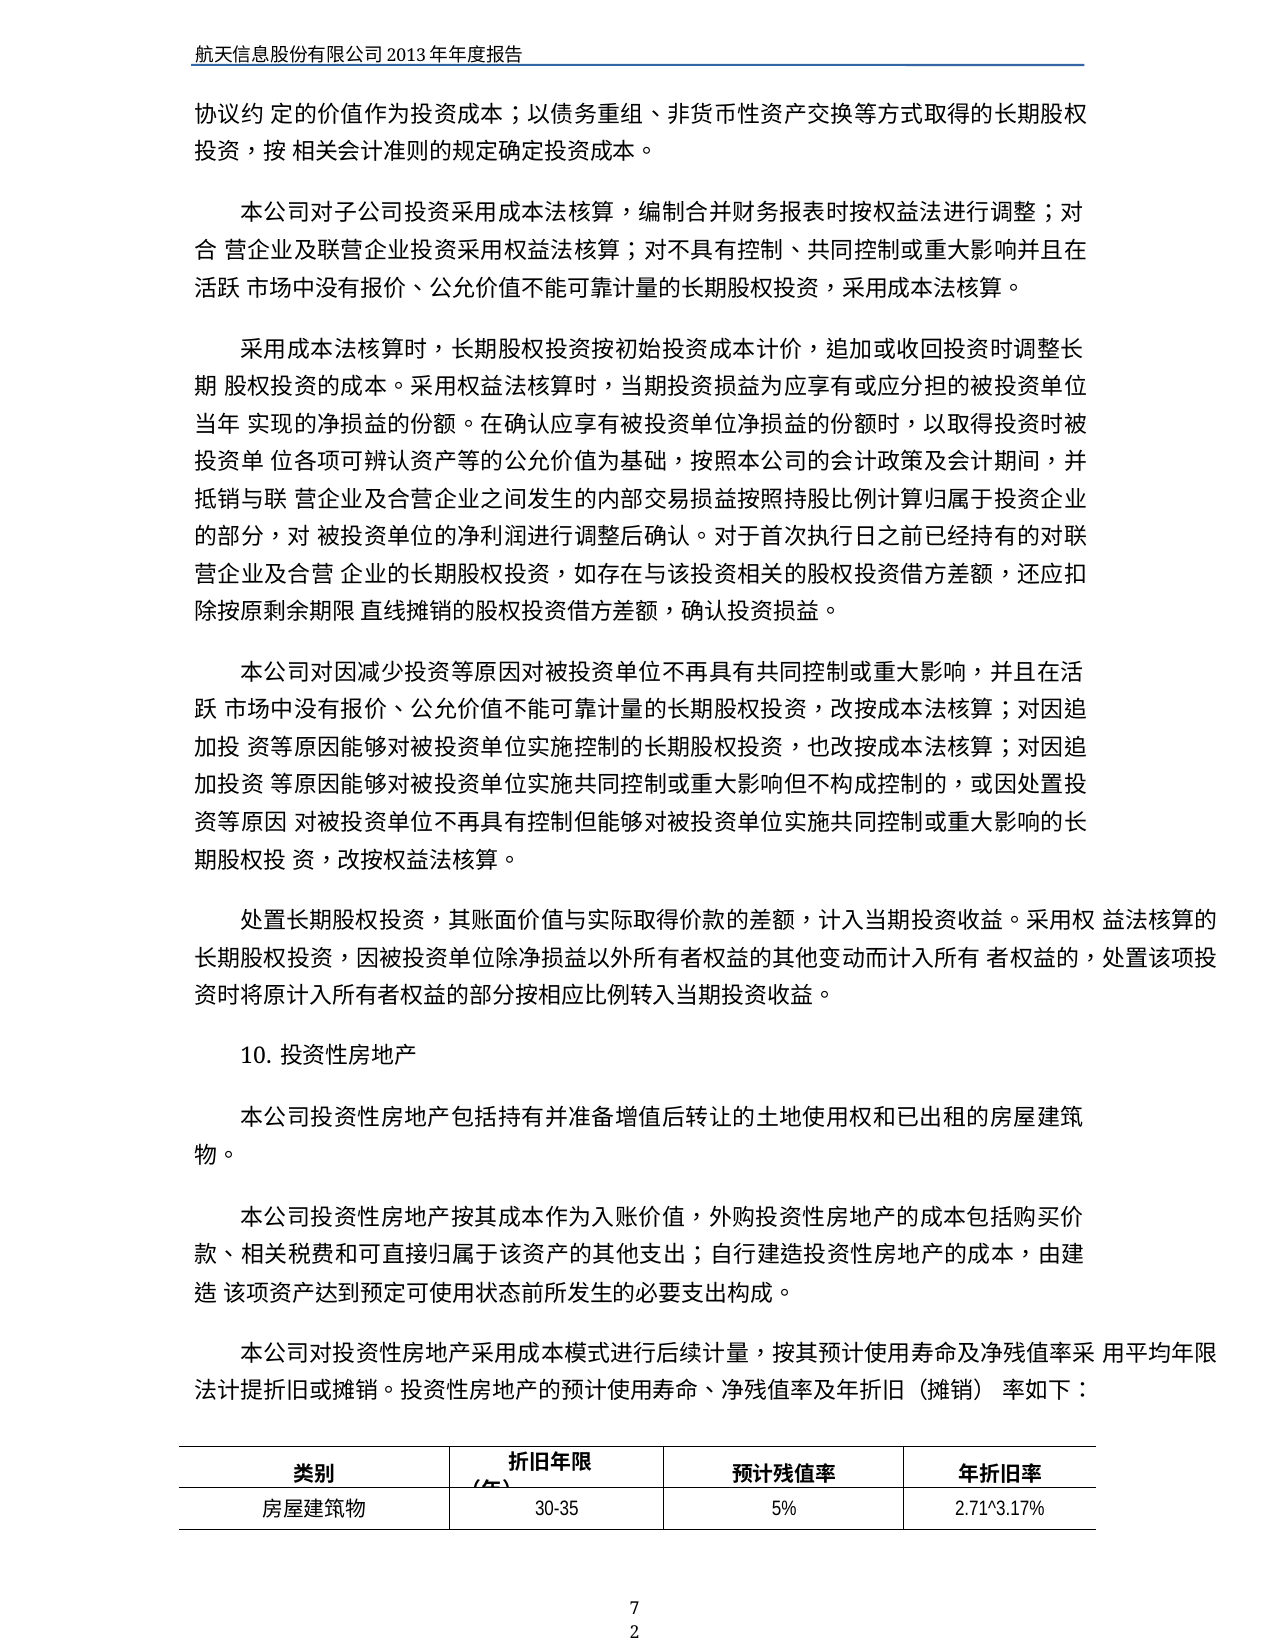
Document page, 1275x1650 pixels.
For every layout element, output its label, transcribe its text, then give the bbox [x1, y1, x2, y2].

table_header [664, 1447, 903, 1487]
text 处置长期股权投资，其账面价值与实际取得价款的差额，计入当期投资收益。采用权 益法核算的长期股权投资，因被投资单位除净损益以外所有者权益的其他变动而计入所有 者权益的，处置该项投资时将原计入所有者权益的部分按相应比例转入当期投资收益。 [194, 898, 1220, 1011]
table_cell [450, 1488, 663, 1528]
text 本公司投资性房地产按其成本作为入账价值，外购投资性房地产的成本包括购买价 款、相关税费和可直接归属于该资产的其他支出；自行建造投资性房地产的成本，由建造 该项资产达到预定可使用状态前所发生的必要支出构成。 [194, 1194, 1087, 1308]
text 采用成本法核算时，长期股权投资按初始投资成本计价，追加或收回投资时调整长期 股权投资的成本。采用权益法核算时，当期投资损益为应享有或应分担的被投资单位当年 实现的净损益的份额。在确认应享有被投资单位净损益的份额时，以取得投资时被投资单 位各项可辨认资产等的公允价值为基础，按照本公司的会计政策及会计期间，并抵销与联 营企业及合营企业之间发生的内部交易损益按照持股比例计算归属于投资企业的部分，对 被投资单位的净利润进行调整后确认。对于首次执行日之前已经持有的对联营企业及合营 企业的长期股权投资，如存在与该投资相关的股权投资借方差额，还应扣除按原剩余期限 直线摊销的股权投资借方差额，确认投资损益。 [194, 327, 1087, 627]
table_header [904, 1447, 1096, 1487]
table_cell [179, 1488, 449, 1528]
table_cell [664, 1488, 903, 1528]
text 本公司对因减少投资等原因对被投资单位不再具有共同控制或重大影响，并且在活跃 市场中没有报价、公允价值不能可靠计量的长期股权投资，改按成本法核算；对因追加投 资等原因能够对被投资单位实施控制的长期股权投资，也改按成本法核算；对因追加投资 等原因能够对被投资单位实施共同控制或重大影响但不构成控制的，或因处置投资等原因 对被投资单位不再具有控制但能够对被投资单位实施共同控制或重大影响的长期股权投 资，改按权益法核算。 [194, 650, 1087, 876]
list 投资性房地产 [240, 1034, 1220, 1072]
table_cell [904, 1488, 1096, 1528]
text 本公司对投资性房地产采用成本模式进行后续计量，按其预计使用寿命及净残值率采 用平均年限法计提折旧或摊销。投资性房地产的预计使用寿命、净残值率及年折旧（摊销） 率如下： [194, 1331, 1220, 1406]
text 本公司对子公司投资采用成本法核算，编制合并财务报表时按权益法进行调整；对合 营企业及联营企业投资采用权益法核算；对不具有控制、共同控制或重大影响并且在活跃 市场中没有报价、公允价值不能可靠计量的长期股权投资，采用成本法核算。 [194, 190, 1087, 304]
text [194, 92, 1087, 167]
text 本公司投资性房地产包括持有并准备增值后转让的土地使用权和已出租的房屋建筑 物。 [194, 1094, 1087, 1172]
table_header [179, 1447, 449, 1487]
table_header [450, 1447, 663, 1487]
